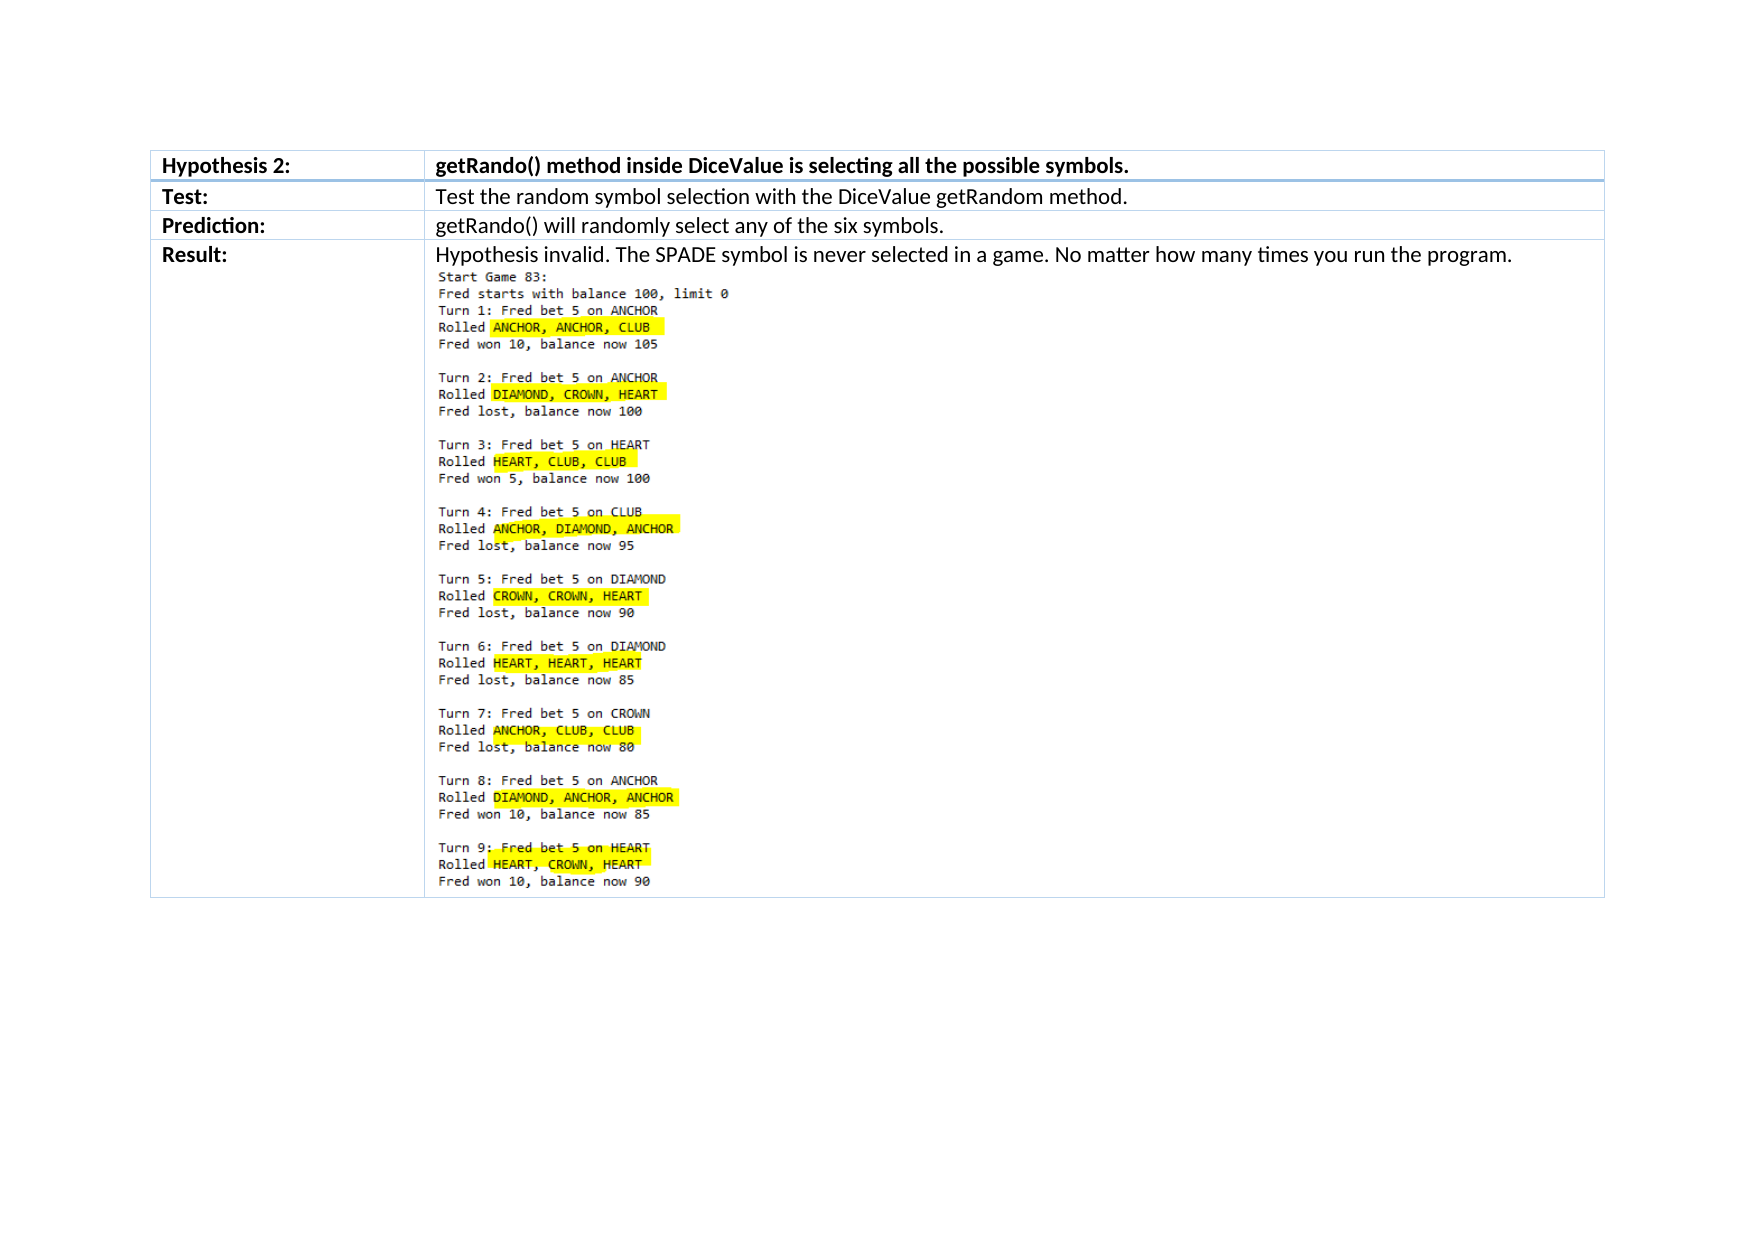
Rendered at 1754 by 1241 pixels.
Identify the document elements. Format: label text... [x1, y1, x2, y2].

table_cell getRando() will randomly select any of the six symbols. [425, 211, 1604, 239]
table_cell Test: [151, 182, 424, 210]
table_cell Prediction: [151, 211, 424, 239]
table_cell Hypothesis invalid. The SPADE symbol is never selected in a game. No matter how many times you run the program. [425, 240, 1604, 897]
table_header Hypothesis 2: [151, 151, 424, 179]
table_header getRando() method inside DiceValue is selecting all the possible symbols. [425, 151, 1604, 179]
table_cell Result: [151, 240, 424, 897]
table_cell Test the random symbol selection with the DiceValue getRandom method. [425, 182, 1604, 210]
picture [435, 268, 733, 897]
